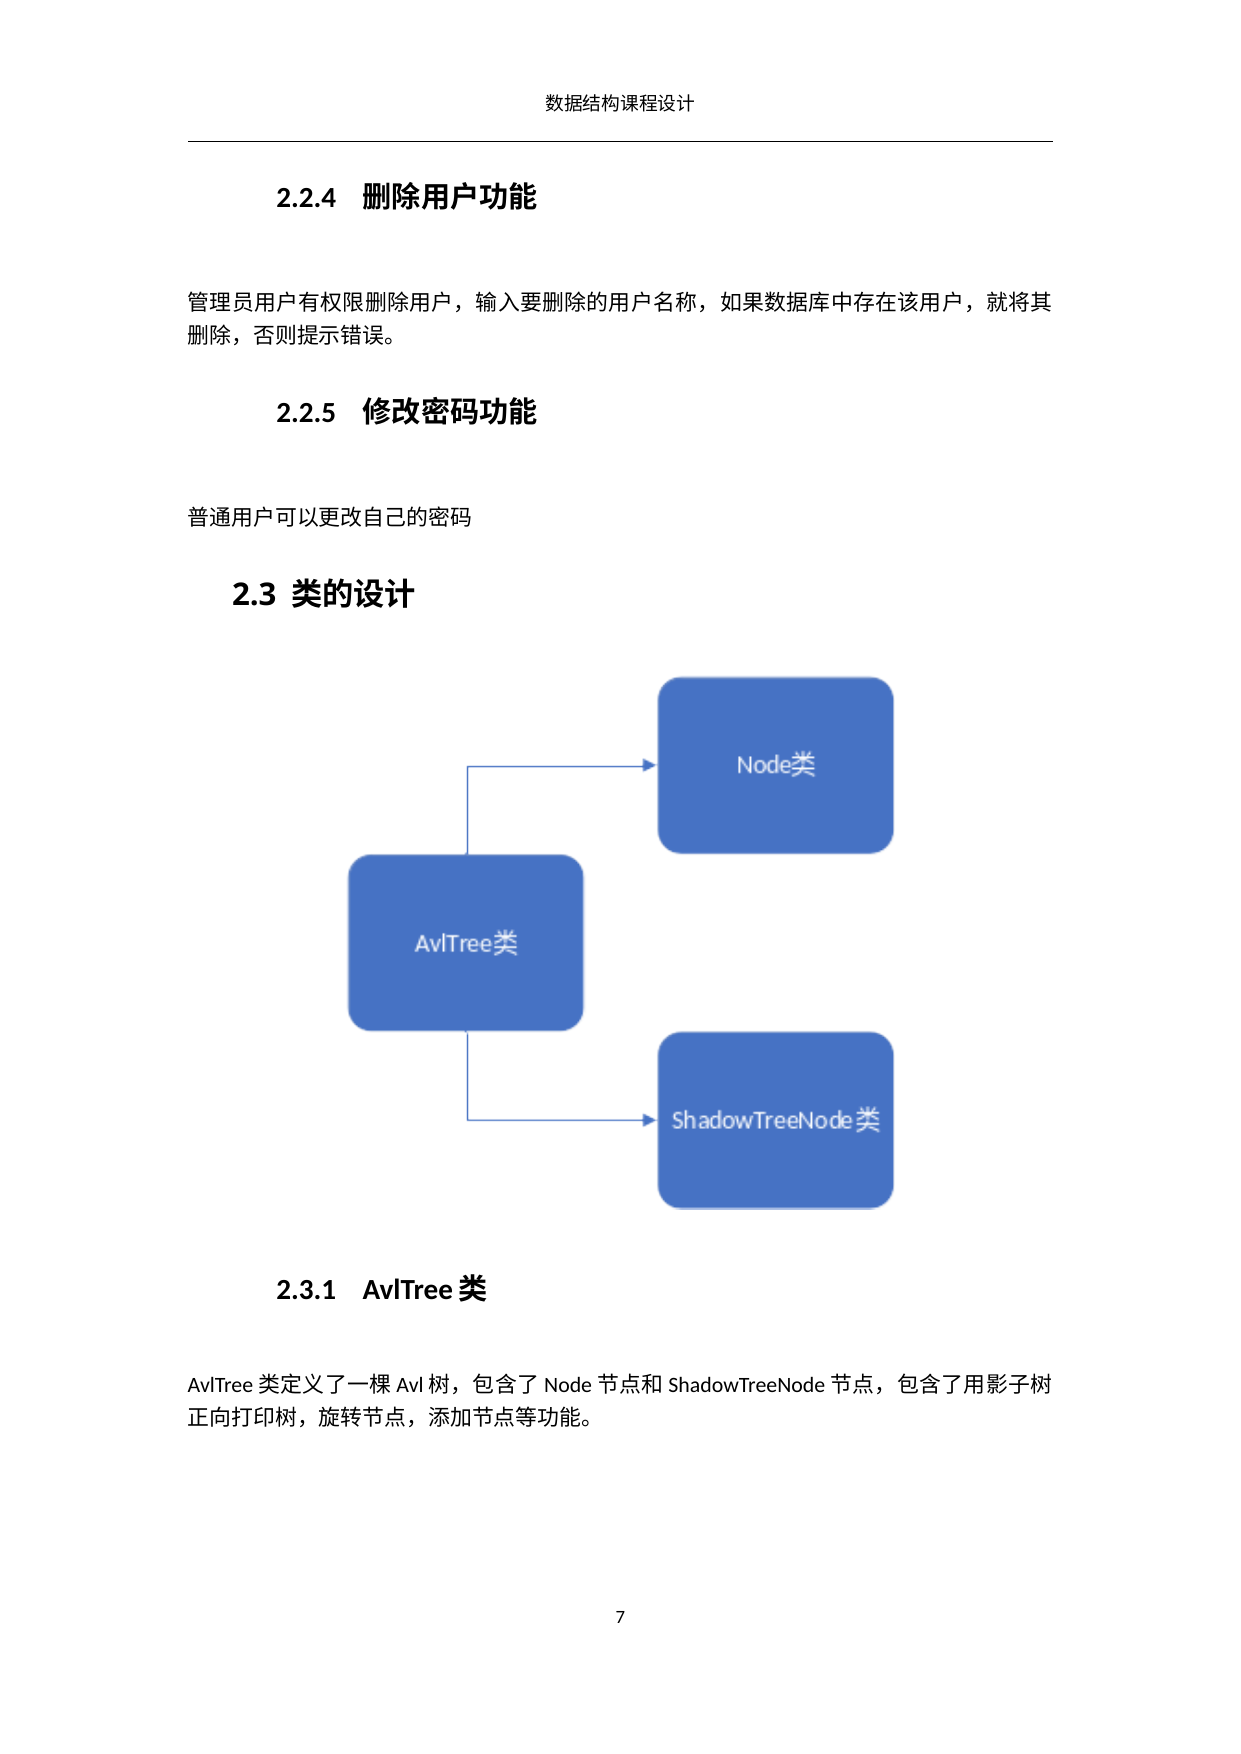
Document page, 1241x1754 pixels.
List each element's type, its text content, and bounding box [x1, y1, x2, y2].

subtitle AvlTree类 [276, 1254, 1053, 1319]
subtitle 修改密码功能 [276, 377, 1053, 442]
text 普通用户可以更改自己的密码 [187, 500, 1053, 532]
text AvlTree类定义了一棵Avl树，包含了Node节点和ShadowTreeNode节点，包含了用影子树正向打印树，旋转节点，添加节点等功能。 [187, 1367, 1053, 1432]
subtitle 类的设计 [232, 559, 1053, 624]
text 管理员用户有权限删除用户，输入要删除的用户名称，如果数据库中存在该用户，就将其删除，否则提示错误。 [187, 285, 1053, 350]
subtitle 删除用户功能 [276, 162, 1053, 227]
